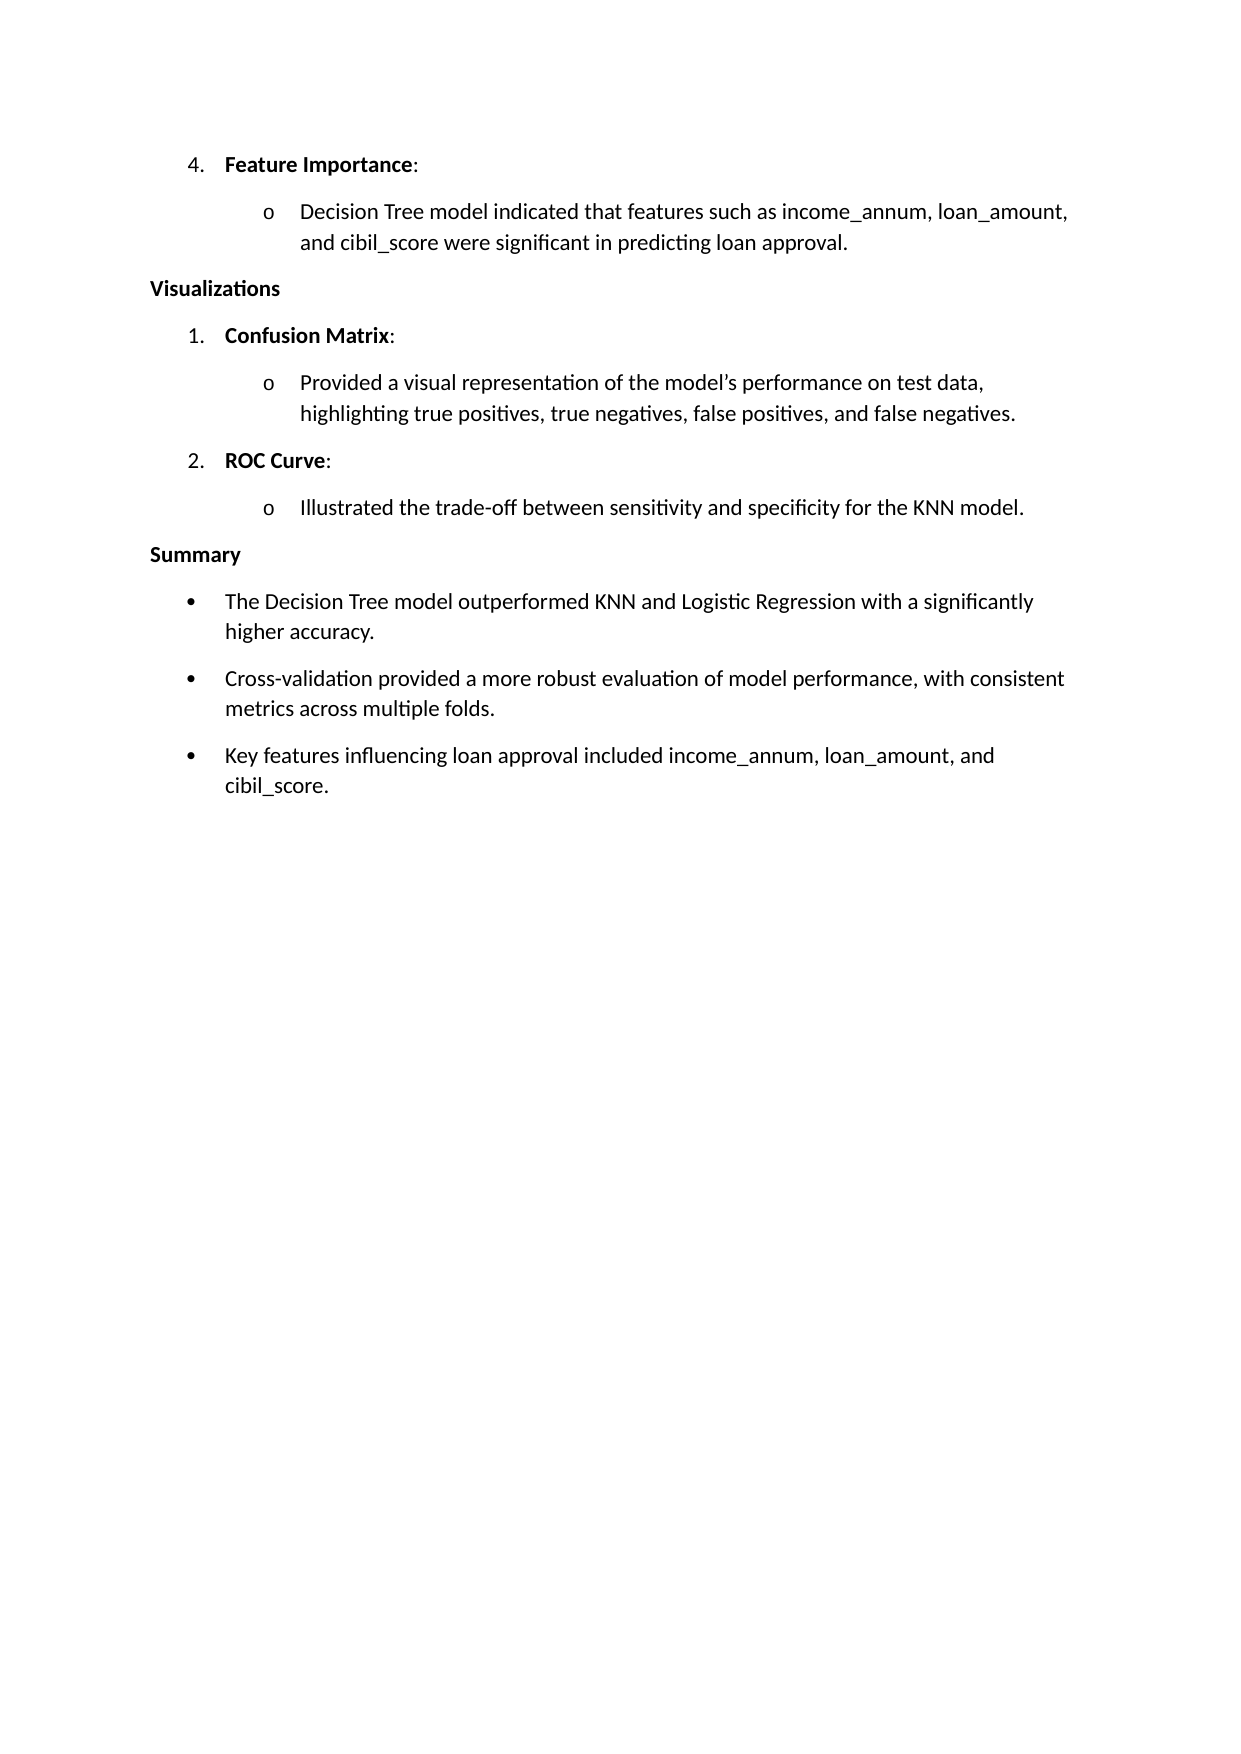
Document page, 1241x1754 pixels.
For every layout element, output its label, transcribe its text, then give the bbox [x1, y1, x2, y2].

list Provided a visual representation of the model’s performance on test data, highlighting true positives, true negatives, false positives, and false negatives. [262, 368, 1090, 427]
list Cross-validation provided a more robust evaluation of model performance, with consistent metrics across multiple folds. [187, 664, 1090, 722]
list Confusion Matrix: [187, 321, 1090, 349]
text Visualizations [150, 274, 1090, 302]
list Feature Importance: [187, 150, 1090, 178]
list ROC Curve: [187, 446, 1090, 474]
list Illustrated the trade-off between sensitivity and specificity for the KNN model. [262, 493, 1090, 521]
list Decision Tree model indicated that features such as income_annum, loan_amount, and cibil_score were significant in predicting loan approval. [262, 197, 1090, 256]
list The Decision Tree model outperformed KNN and Logistic Regression with a significantly higher accuracy. [187, 587, 1090, 645]
text Summary [150, 540, 1090, 568]
list Key features influencing loan approval included income_annum, loan_amount, and cibil_score. [187, 741, 1090, 799]
